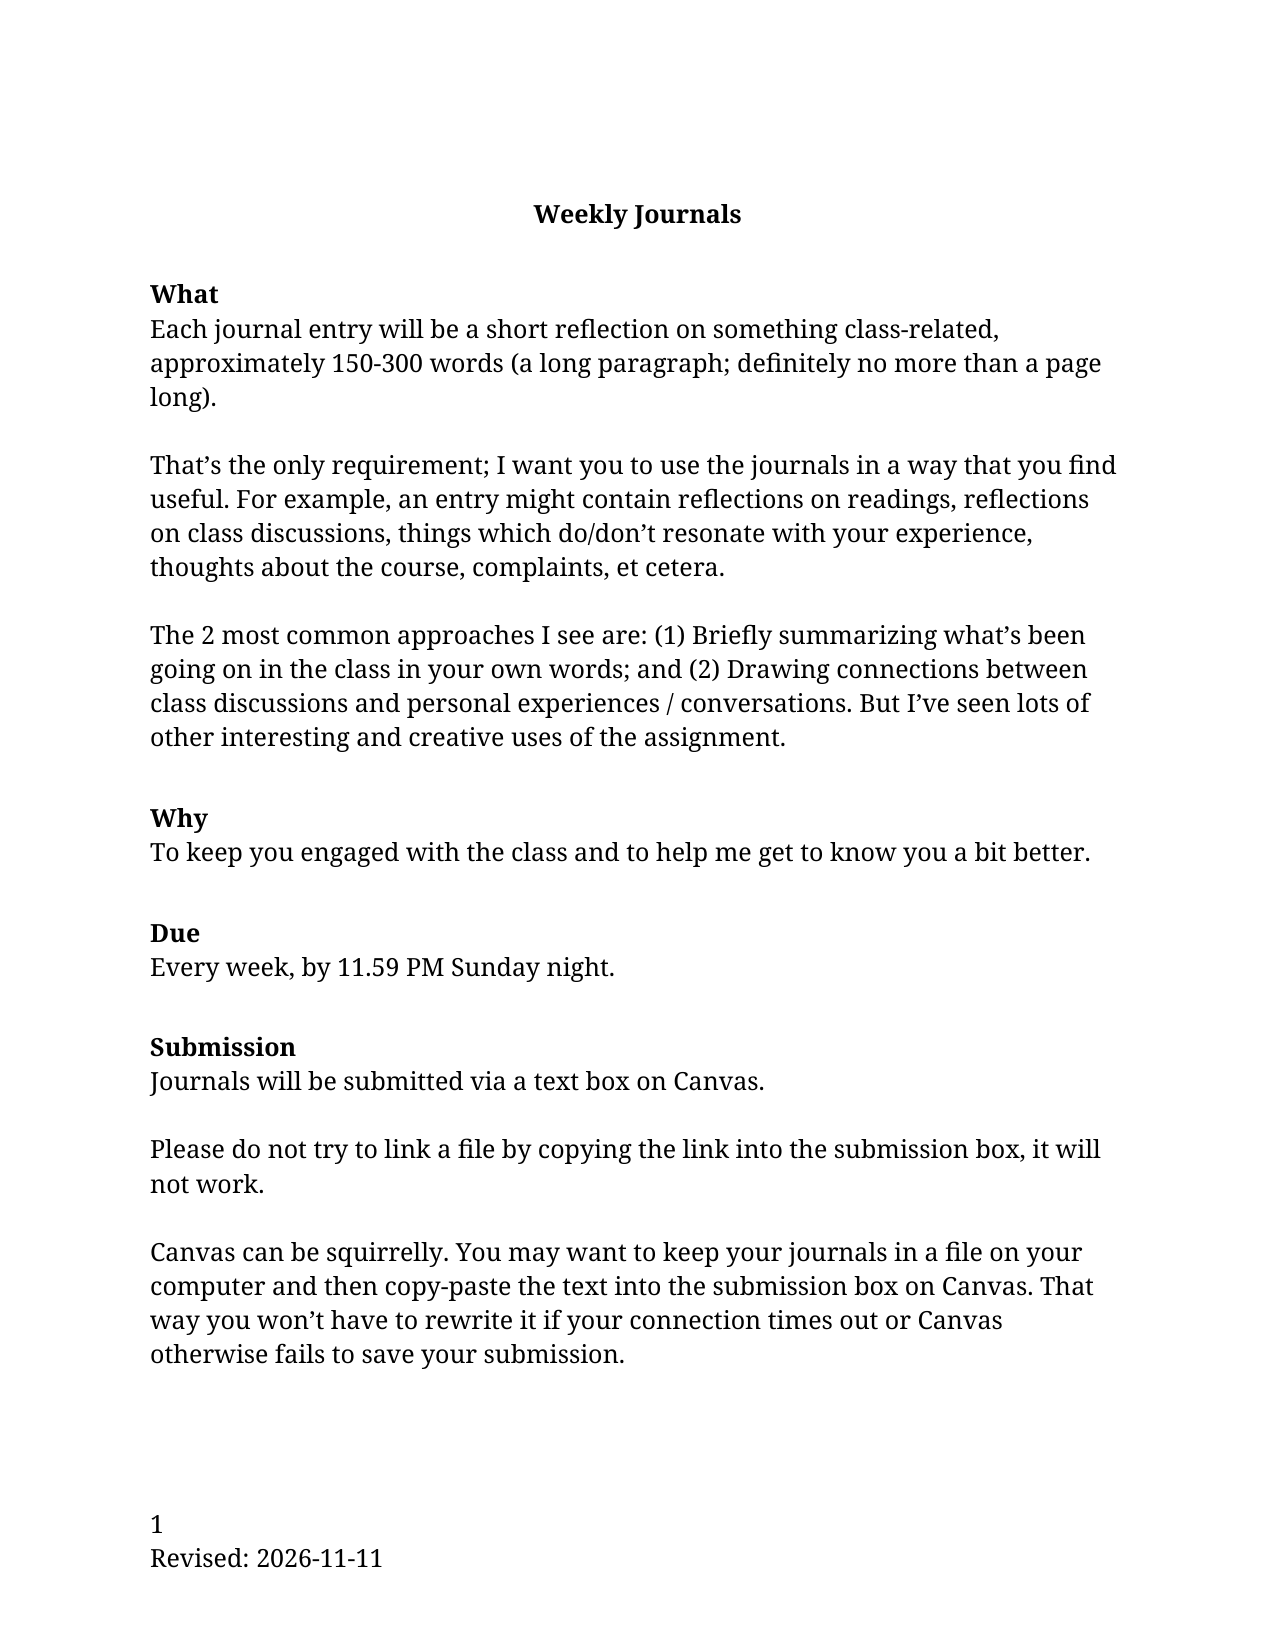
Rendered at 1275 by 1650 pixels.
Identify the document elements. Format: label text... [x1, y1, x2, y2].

text Please do not try to link a file by copying the link into the submission box, it will not work. [150, 1132, 1125, 1200]
text That’s the only requirement; I want you to use the journals in a way that you find useful. For example, an entry might contain reflections on readings, reflections on class discussions, things which do/don’t resonate with your experience, thoughts about the course, complaints, et cetera. [150, 447, 1125, 584]
subtitle Weekly Journals [150, 197, 1125, 231]
text Canvas can be squirrelly. You may want to keep your journals in a file on your computer and then copy-paste the text into the submission box on Canvas. That way you won’t have to rewrite it if your connection times out or Canvas otherwise fails to save your submission. [150, 1234, 1125, 1371]
text To keep you engaged with the class and to help me get to know you a bit better. [150, 835, 1125, 869]
subtitle Why [150, 801, 1125, 835]
text Each journal entry will be a short reflection on something class-related, approximately 150-300 words (a long paragraph; definitely no more than a page long). [150, 311, 1125, 413]
subtitle Submission [150, 1030, 1125, 1064]
text Journals will be submitted via a text box on Canvas. [150, 1064, 1125, 1098]
subtitle What [150, 277, 1125, 311]
text Every week, by 11.59 PM Sunday night. [150, 949, 1125, 983]
subtitle Due [150, 915, 1125, 949]
text The 2 most common approaches I see are: (1) Briefly summarizing what’s been going on in the class in your own words; and (2) Drawing connections between class discussions and personal experiences / conversations. But I’ve seen lots of other interesting and creative uses of the assignment. [150, 618, 1125, 754]
